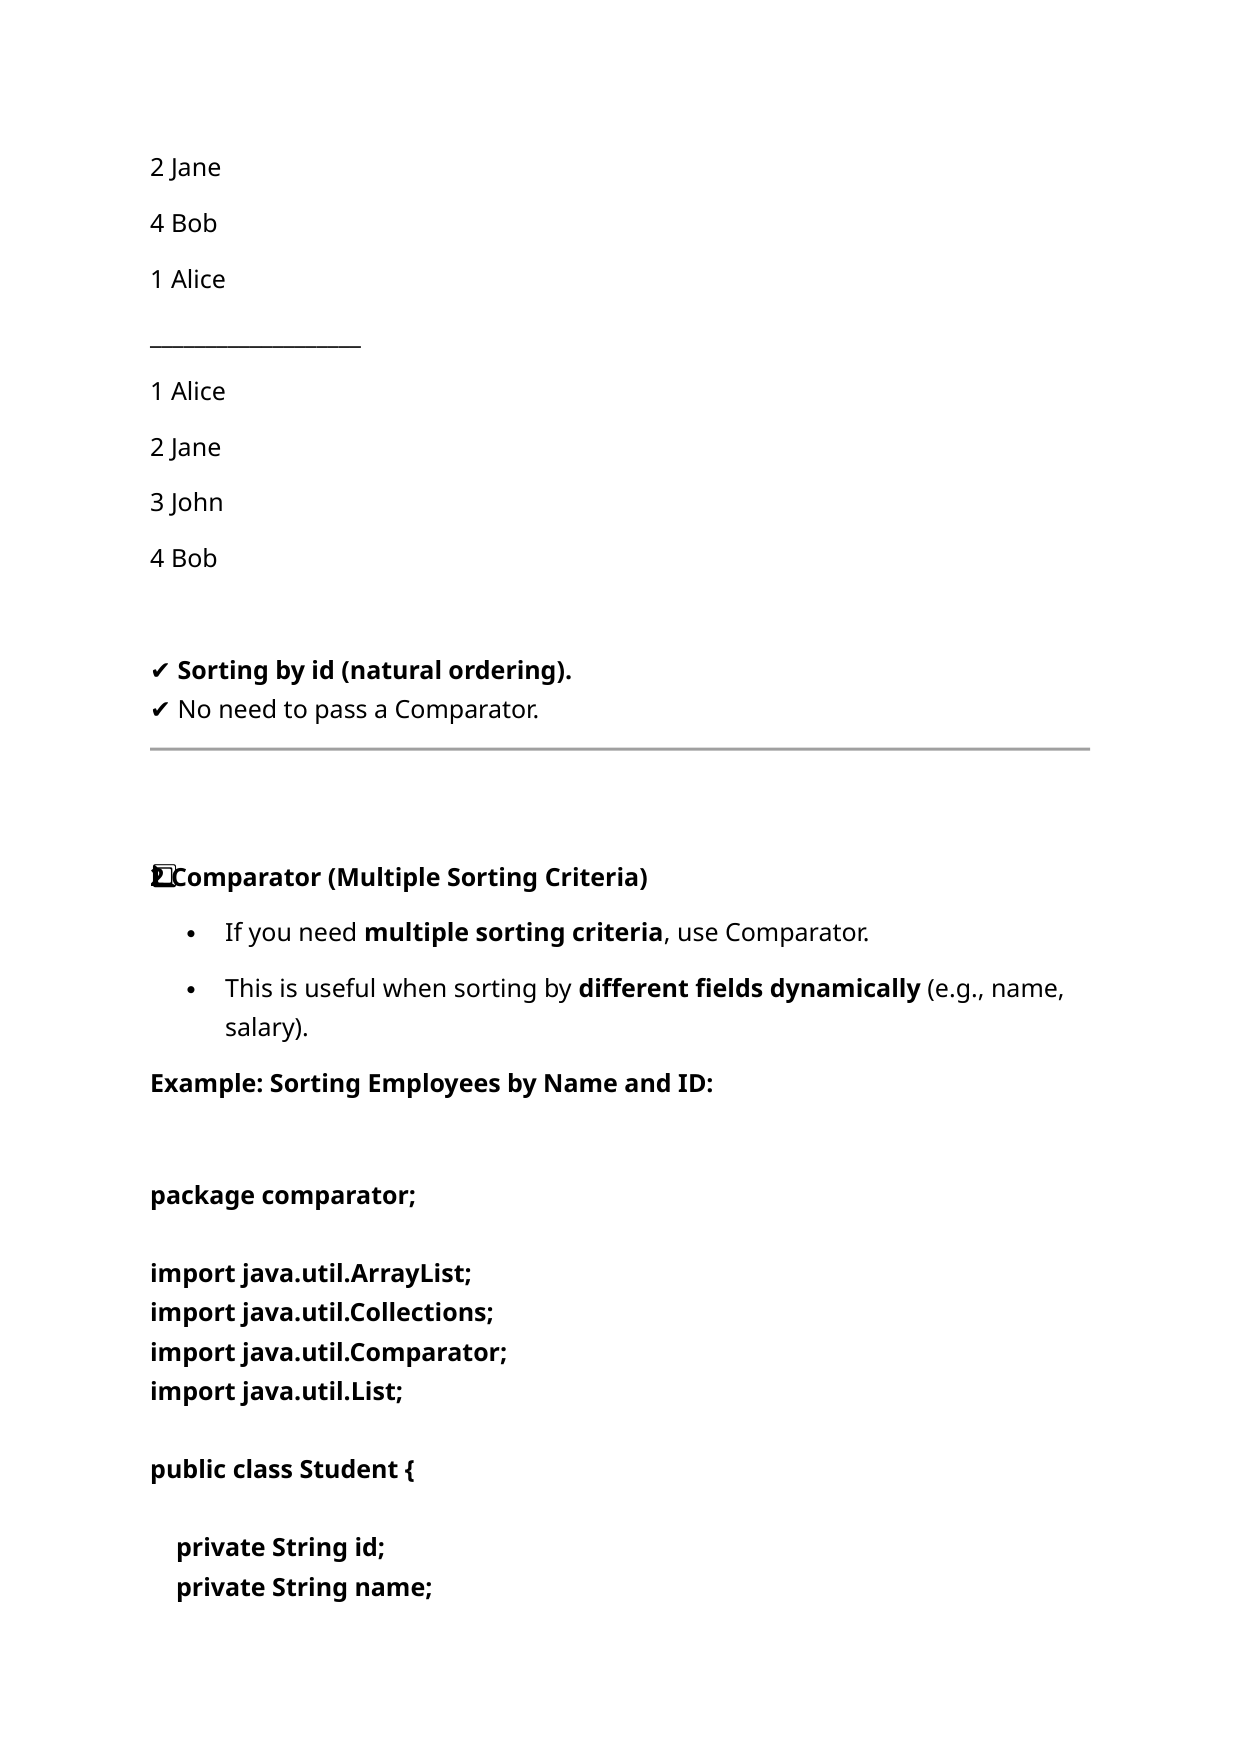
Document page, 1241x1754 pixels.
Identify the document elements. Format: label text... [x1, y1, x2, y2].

text 1 Alice [150, 262, 1090, 296]
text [150, 1177, 1090, 1603]
text 2 Jane [150, 429, 1090, 463]
text ___________________ [150, 317, 1090, 352]
list If you need multiple sorting criteria, use Comparator. [187, 915, 1090, 949]
text Example: Sorting Employees by Name and ID: [150, 1066, 1090, 1100]
text 4 Bob [150, 541, 1090, 575]
text ✔ Sorting by id (natural ordering). ✔ No need to pass a Comparator. [150, 652, 1090, 726]
text 2 Jane [150, 150, 1090, 184]
text 3 John [150, 485, 1090, 519]
text 2️⃣ Comparator (Multiple Sorting Criteria) [150, 859, 1090, 893]
list This is useful when sorting by different fields dynamically (e.g., name, salary). [187, 971, 1090, 1044]
text 4 Bob [150, 206, 1090, 240]
text 1 Alice [150, 373, 1090, 407]
